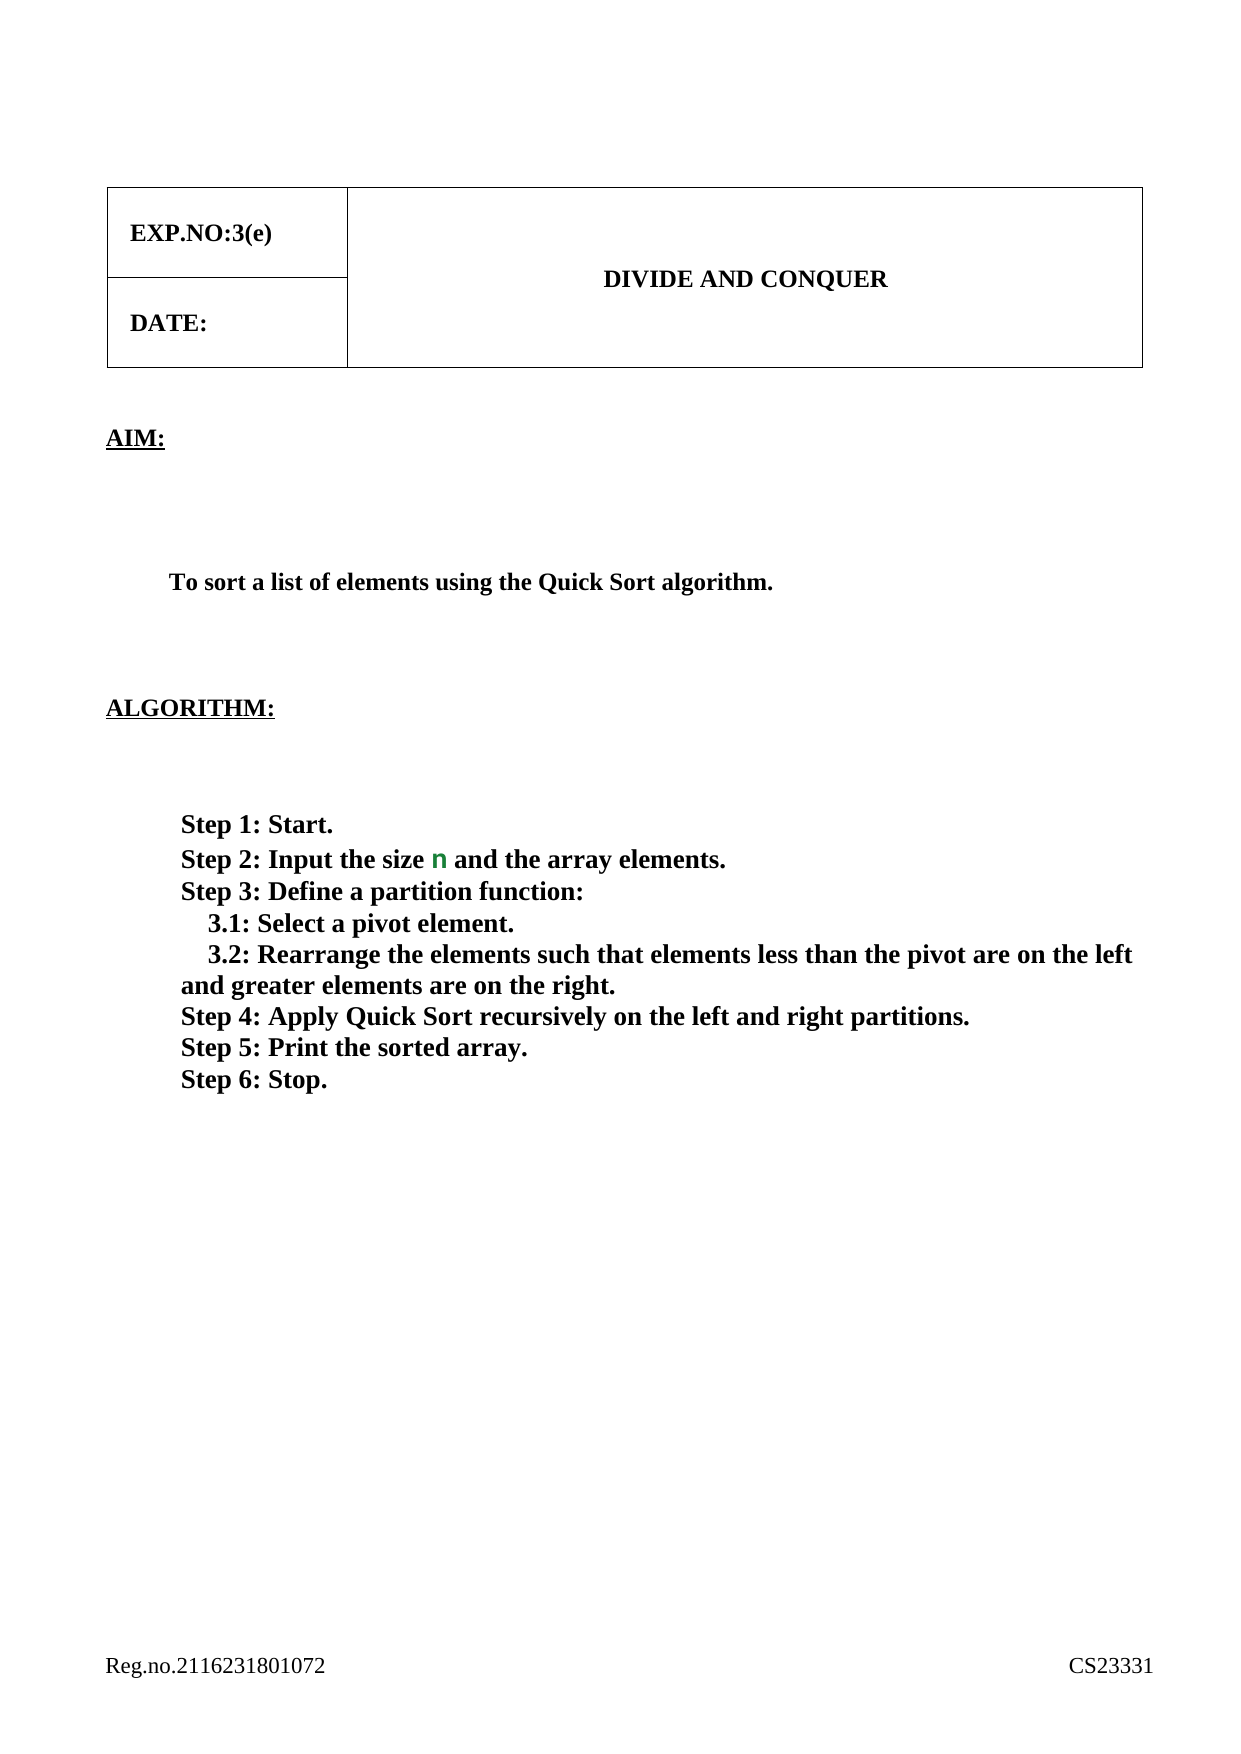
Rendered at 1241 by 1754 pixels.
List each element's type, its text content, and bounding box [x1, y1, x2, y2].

text Step 6: Stop. [181, 1063, 1155, 1094]
text Step 3: Define a partition function: [181, 875, 1155, 907]
text 3.1: Select a pivot element. [181, 907, 1155, 938]
table_cell DATE: [108, 278, 347, 367]
text Step 4: Apply Quick Sort recursively on the left and right partitions. [181, 1000, 1155, 1031]
table_header DIVIDE AND CONQUER [348, 188, 1142, 367]
text Step 2: Input the size n and the array elements. [181, 839, 1155, 875]
text AIM: [106, 423, 1155, 452]
text 3.2: Rearrange the elements such that elements less than the pivot are on the left and greater elements are on the right. [181, 938, 1155, 1000]
text Step 5: Print the sorted array. [181, 1032, 1155, 1063]
table_header EXP.NO:3(e) [108, 188, 347, 277]
text ALGORITHM: [106, 693, 1155, 722]
text To sort a list of elements using the Quick Sort algorithm. [94, 567, 1155, 596]
text Step 1: Start. [181, 808, 1155, 839]
